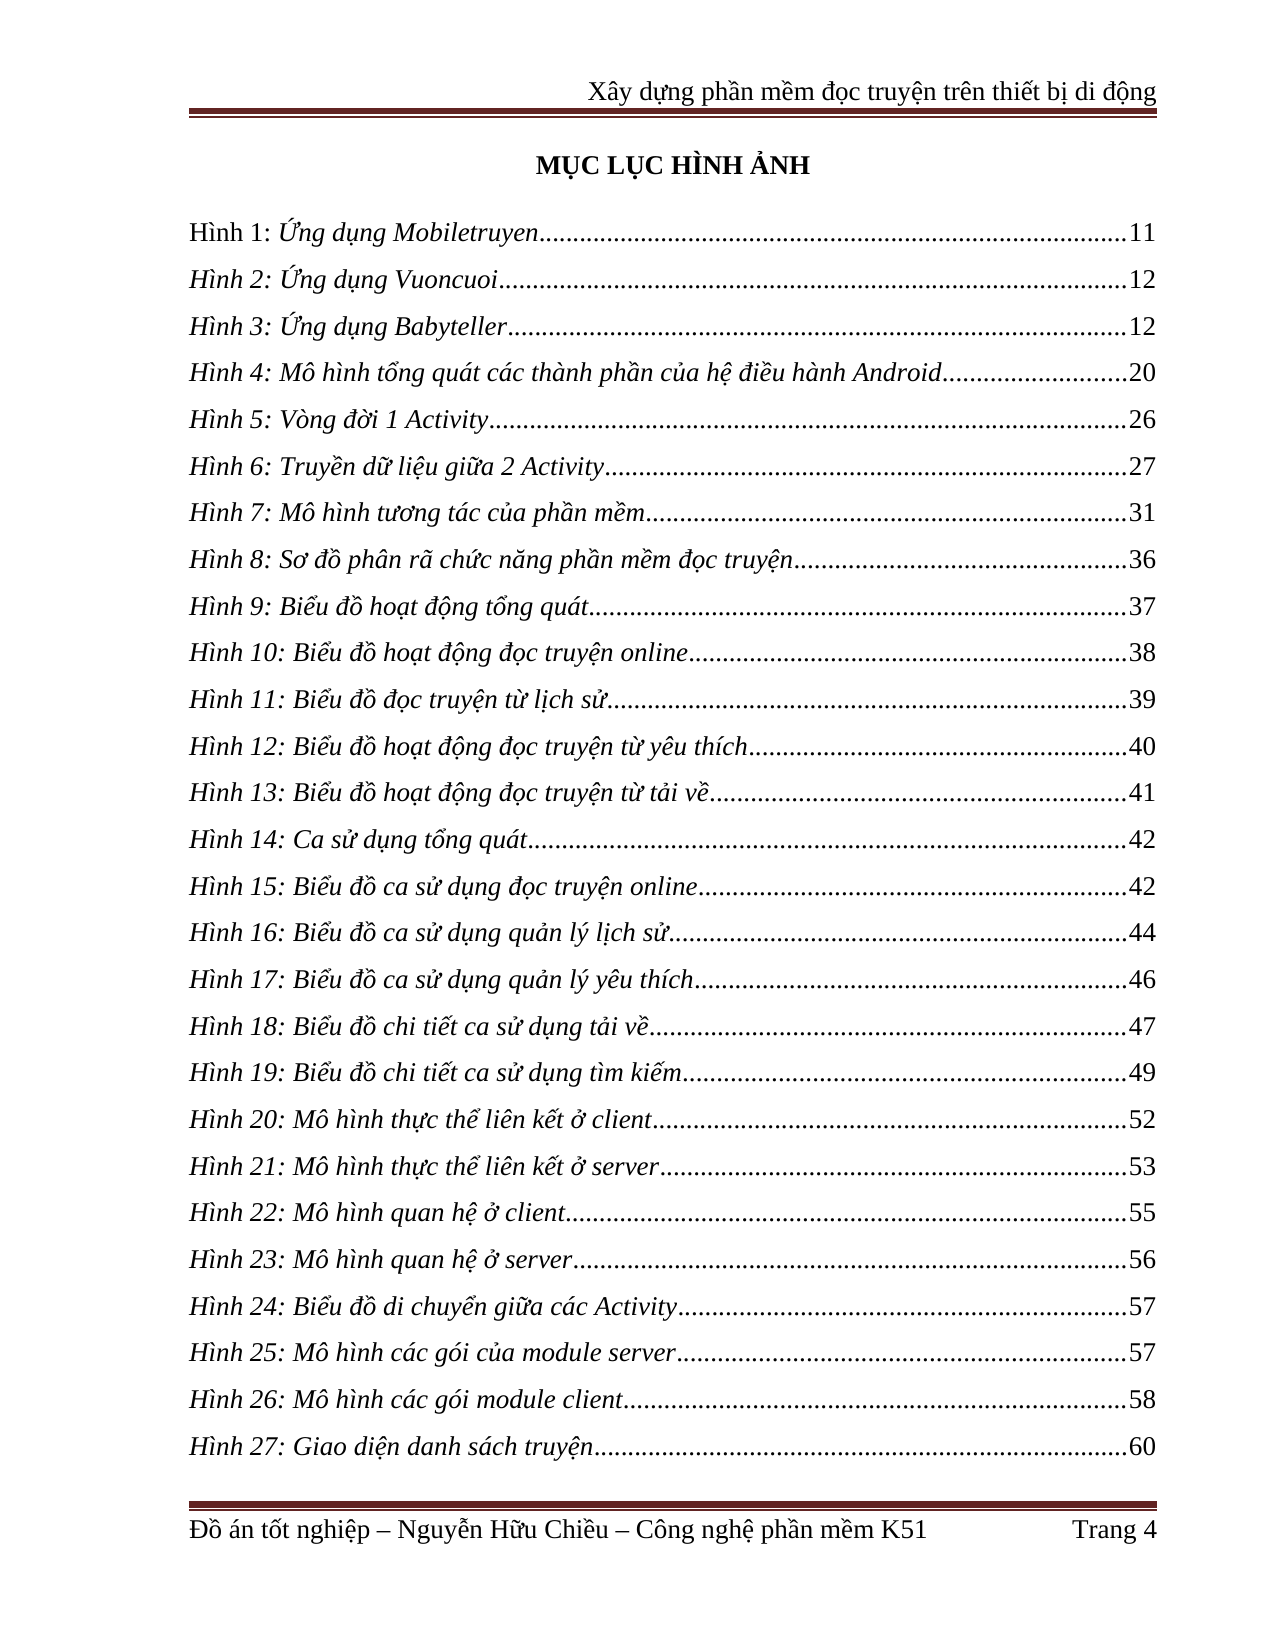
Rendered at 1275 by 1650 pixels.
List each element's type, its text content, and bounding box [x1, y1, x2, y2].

text Hình 6: Truyền dữ liệu giữa 2 Activity 27 [189, 449, 1157, 481]
text Hình 8: Sơ đồ phân rã chức năng phần mềm đọc truyện 36 [189, 543, 1157, 574]
text Hình 22: Mô hình quan hệ ở client 55 [189, 1196, 1157, 1227]
text Hình 12: Biểu đồ hoạt động đọc truyện từ yêu thích 40 [189, 729, 1157, 761]
text Hình 14: Ca sử dụng tổng quát 42 [189, 823, 1157, 854]
text Hình 1: Ứng dụng Mobiletruyen 11 [189, 216, 1157, 247]
text Hình 23: Mô hình quan hệ ở server 56 [189, 1243, 1157, 1274]
text Hình 21: Mô hình thực thể liên kết ở server 53 [189, 1149, 1157, 1181]
text Hình 27: Giao diện danh sách truyện 60 [189, 1429, 1157, 1461]
text Hình 15: Biểu đồ ca sử dụng đọc truyện online 42 [189, 869, 1157, 901]
text Hình 20: Mô hình thực thể liên kết ở client 52 [189, 1103, 1157, 1134]
text Hình 24: Biểu đồ di chuyển giữa các Activity 57 [189, 1289, 1157, 1321]
text Hình 25: Mô hình các gói của module server 57 [189, 1336, 1157, 1367]
text Hình 2: Ứng dụng Vuoncuoi 12 [189, 263, 1157, 294]
text Hình 16: Biểu đồ ca sử dụng quản lý lịch sử 44 [189, 916, 1157, 947]
text Hình 5: Vòng đời 1 Activity 26 [189, 403, 1157, 434]
text Hình 7: Mô hình tương tác của phần mềm 31 [189, 496, 1157, 527]
text Hình 3: Ứng dụng Babyteller 12 [189, 309, 1157, 341]
text Hình 4: Mô hình tổng quát các thành phần của hệ điều hành Android 20 [189, 356, 1157, 387]
text Hình 26: Mô hình các gói module client 58 [189, 1383, 1157, 1414]
text Hình 19: Biểu đồ chi tiết ca sử dụng tìm kiếm 49 [189, 1056, 1157, 1087]
text Hình 17: Biểu đồ ca sử dụng quản lý yêu thích 46 [189, 963, 1157, 994]
text MỤC LỤC HÌNH ẢNH [189, 149, 1157, 180]
text Hình 13: Biểu đồ hoạt động đọc truyện từ tải về 41 [189, 776, 1157, 807]
text Hình 11: Biểu đồ đọc truyện từ lịch sử 39 [189, 683, 1157, 714]
text Hình 10: Biểu đồ hoạt động đọc truyện online 38 [189, 636, 1157, 667]
text Hình 9: Biểu đồ hoạt động tổng quát 37 [189, 589, 1157, 621]
text Hình 18: Biểu đồ chi tiết ca sử dụng tải về 47 [189, 1009, 1157, 1041]
